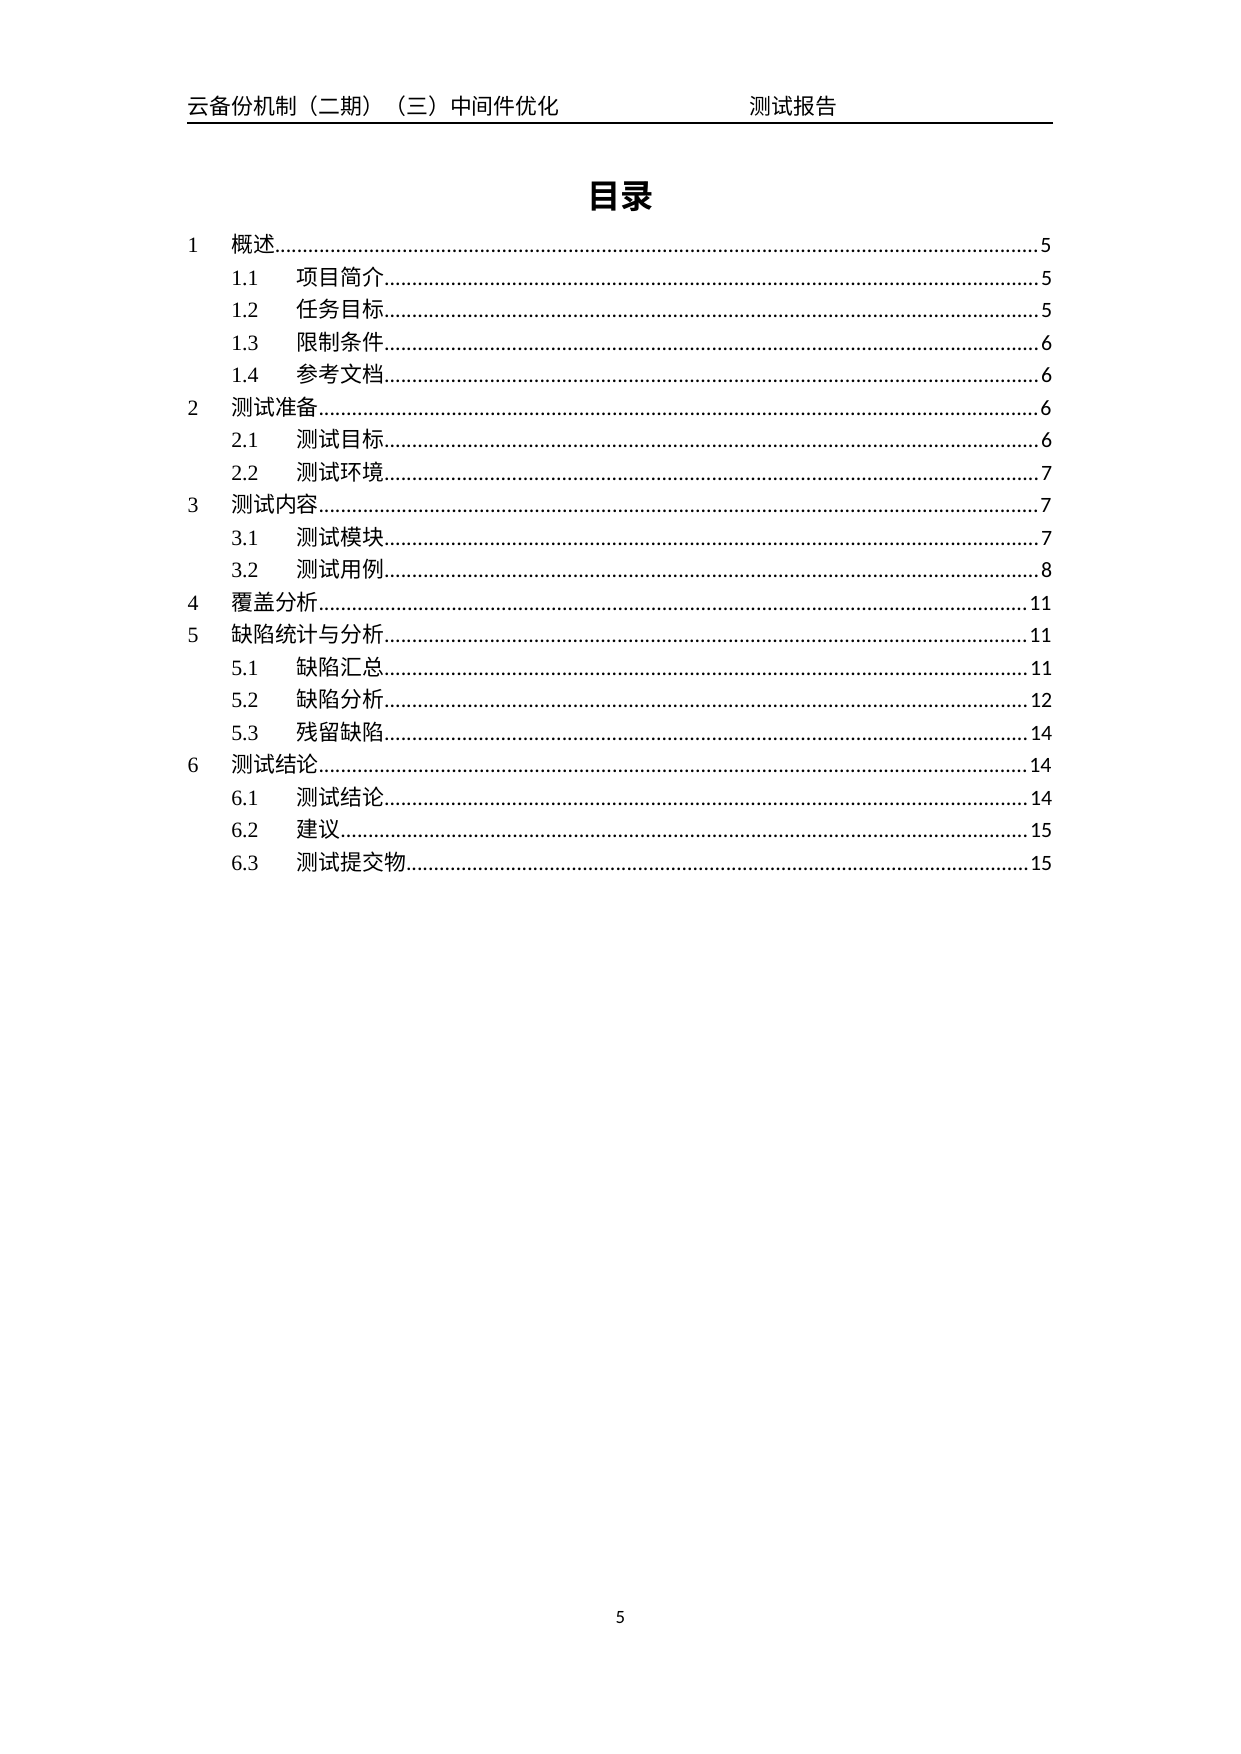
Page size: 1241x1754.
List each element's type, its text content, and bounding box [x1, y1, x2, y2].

text 5.1 缺陷汇总 11 [231, 649, 1053, 682]
text 2.1 测试目标 6 [231, 422, 1053, 454]
text 4 覆盖分析 11 [187, 584, 1053, 617]
text 6.2 建议 15 [231, 812, 1053, 844]
text 1.4 参考文档 6 [231, 357, 1053, 389]
text 6 测试结论 14 [187, 747, 1053, 779]
text 1.2 任务目标 5 [231, 292, 1053, 324]
text 1 概述 5 [187, 227, 1053, 259]
text 1.3 限制条件 6 [231, 324, 1053, 357]
text 6.3 测试提交物 15 [231, 844, 1053, 877]
text 目录 [187, 162, 1053, 227]
text 3.1 测试模块 7 [231, 519, 1053, 552]
text 1.1 项目简介 5 [231, 259, 1053, 292]
text 2.2 测试环境 7 [231, 454, 1053, 487]
text 2 测试准备 6 [187, 389, 1053, 422]
text 3 测试内容 7 [187, 487, 1053, 519]
text 3.2 测试用例 8 [231, 552, 1053, 584]
text 5 缺陷统计与分析 11 [187, 617, 1053, 649]
text 5.3 残留缺陷 14 [231, 714, 1053, 747]
text 6.1 测试结论 14 [231, 779, 1053, 812]
text 5.2 缺陷分析 12 [231, 682, 1053, 714]
